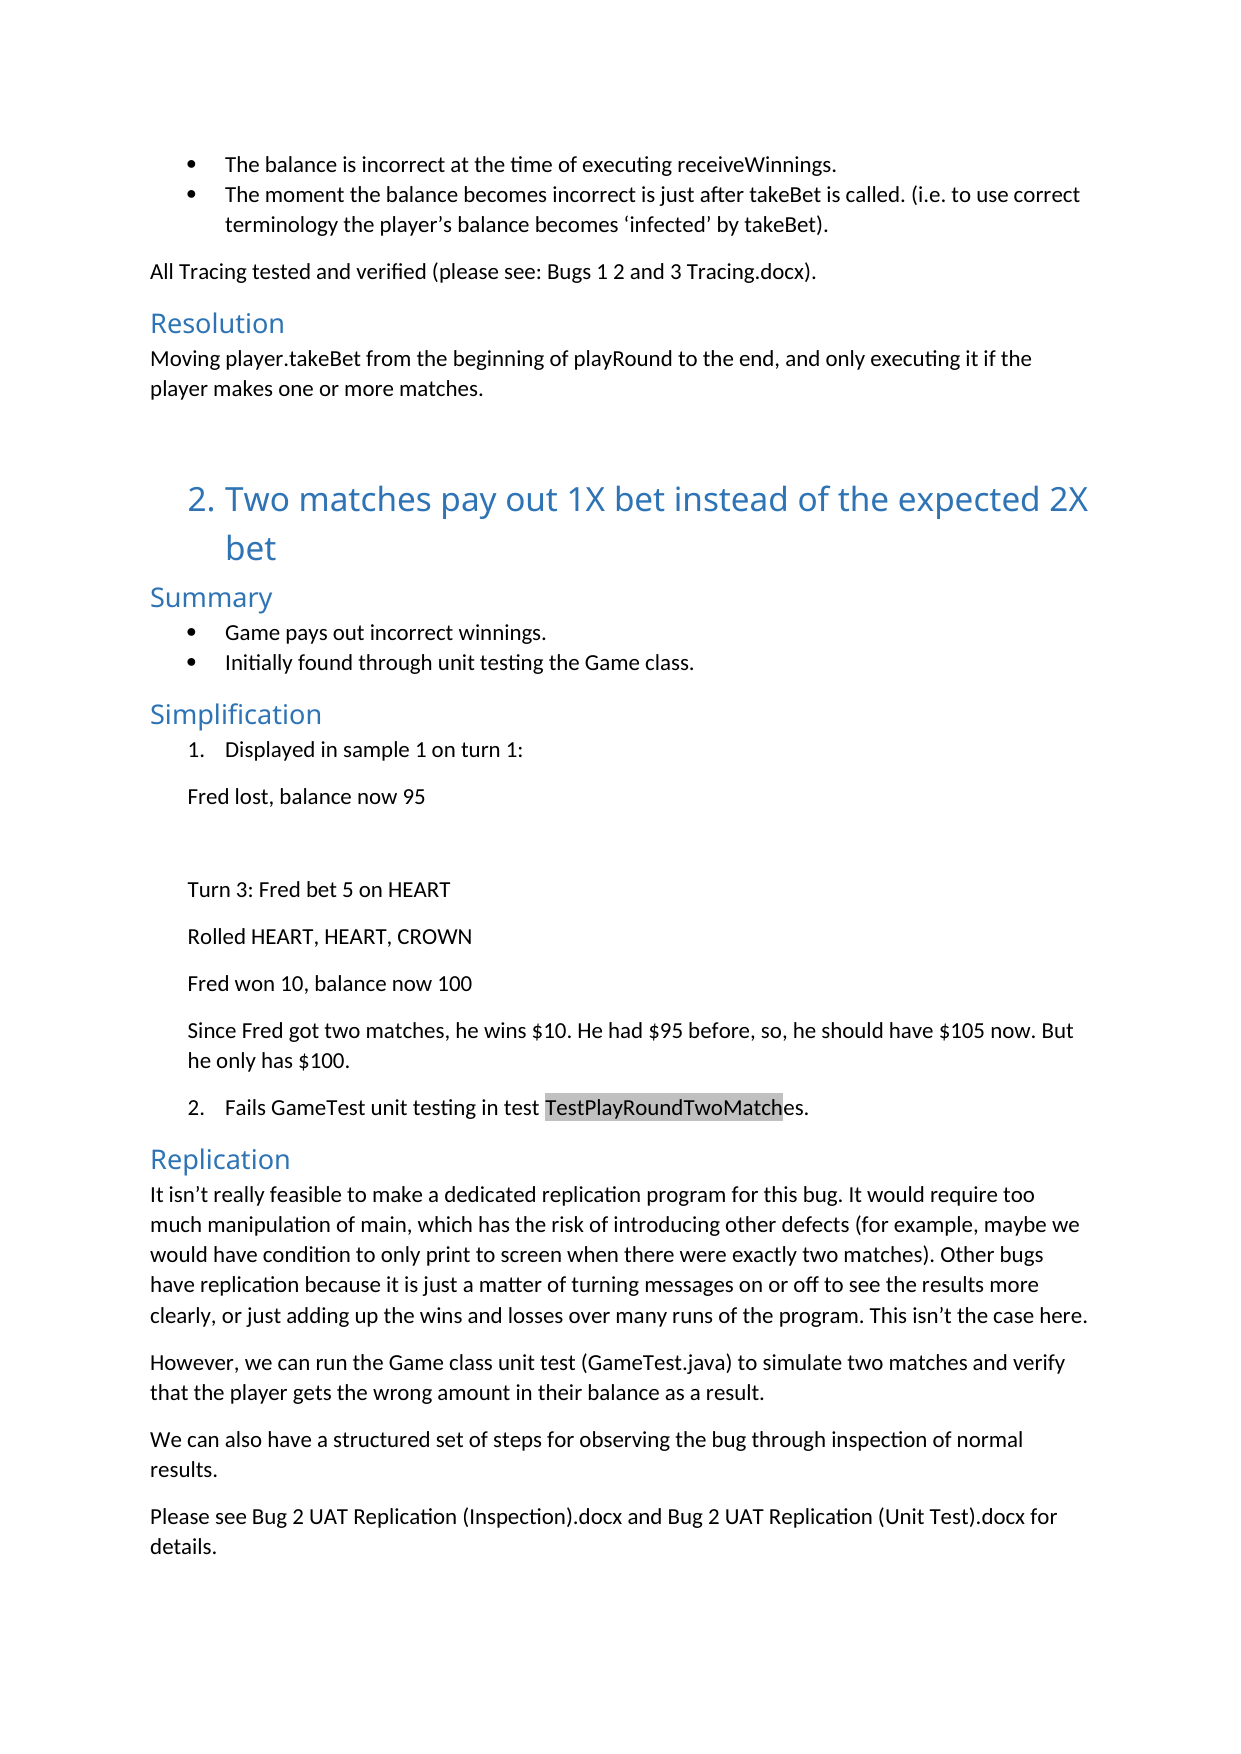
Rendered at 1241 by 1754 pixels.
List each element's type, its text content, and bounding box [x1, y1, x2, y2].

subtitle Simplification [150, 695, 1090, 732]
text We can also have a structured set of steps for observing the bug through inspection of normal results. [150, 1425, 1090, 1483]
subtitle Two matches pay out 1X bet instead of the expected 2X bet [187, 476, 1090, 571]
list The moment the balance becomes incorrect is just after takeBet is called. (i.e. to use correct terminology the player’s balance becomes ‘infected’ by takeBet). [187, 180, 1090, 238]
subtitle Replication [150, 1140, 1090, 1177]
text All Tracing tested and verified (please see: Bugs 1 2 and 3 Tracing.docx). [150, 257, 1090, 285]
subtitle Summary [150, 578, 1090, 615]
subtitle Resolution [150, 304, 1090, 341]
list Displayed in sample 1 on turn 1: [187, 735, 1090, 763]
text Fred lost, balance now 95 [187, 782, 1090, 810]
text It isn’t really feasible to make a dedicated replication program for this bug. It would require too much manipulation of main, which has the risk of introducing other defects (for example, maybe we would have condition to only print to screen when there were exactly two matches). Other bugs have replication because it is just a matter of turning messages on or off to see the results more clearly, or just adding up the wins and losses over many runs of the program. This isn’t the case here. [150, 1180, 1090, 1329]
text Rolled HEART, HEART, CROWN [187, 922, 1090, 951]
text Fred won 10, balance now 100 [187, 969, 1090, 997]
text Please see Bug 2 UAT Replication (Inspection).docx and Bug 2 UAT Replication (Unit Test).docx for details. [150, 1502, 1090, 1560]
text Turn 3: Fred bet 5 on HEART [187, 876, 1090, 904]
list Initially found through unit testing the Game class. [187, 648, 1090, 676]
list Game pays out incorrect winnings. [187, 618, 1090, 646]
text However, we can run the Game class unit test (GameTest.java) to simulate two matches and verify that the player gets the wrong amount in their balance as a result. [150, 1348, 1090, 1406]
list Fails GameTest unit testing in test TestPlayRoundTwoMatches. [187, 1093, 545, 1121]
list The balance is incorrect at the time of executing receiveWinnings. [187, 150, 1090, 178]
text Moving player.takeBet from the beginning of playRound to the end, and only executing it if the player makes one or more matches. [150, 344, 1090, 402]
text Since Fred got two matches, he wins $10. He had $95 before, so, he should have $105 now. But he only has $100. [187, 1016, 1090, 1074]
list Fails GameTest unit testing in test TestPlayRoundTwoMatches. [783, 1093, 1090, 1121]
